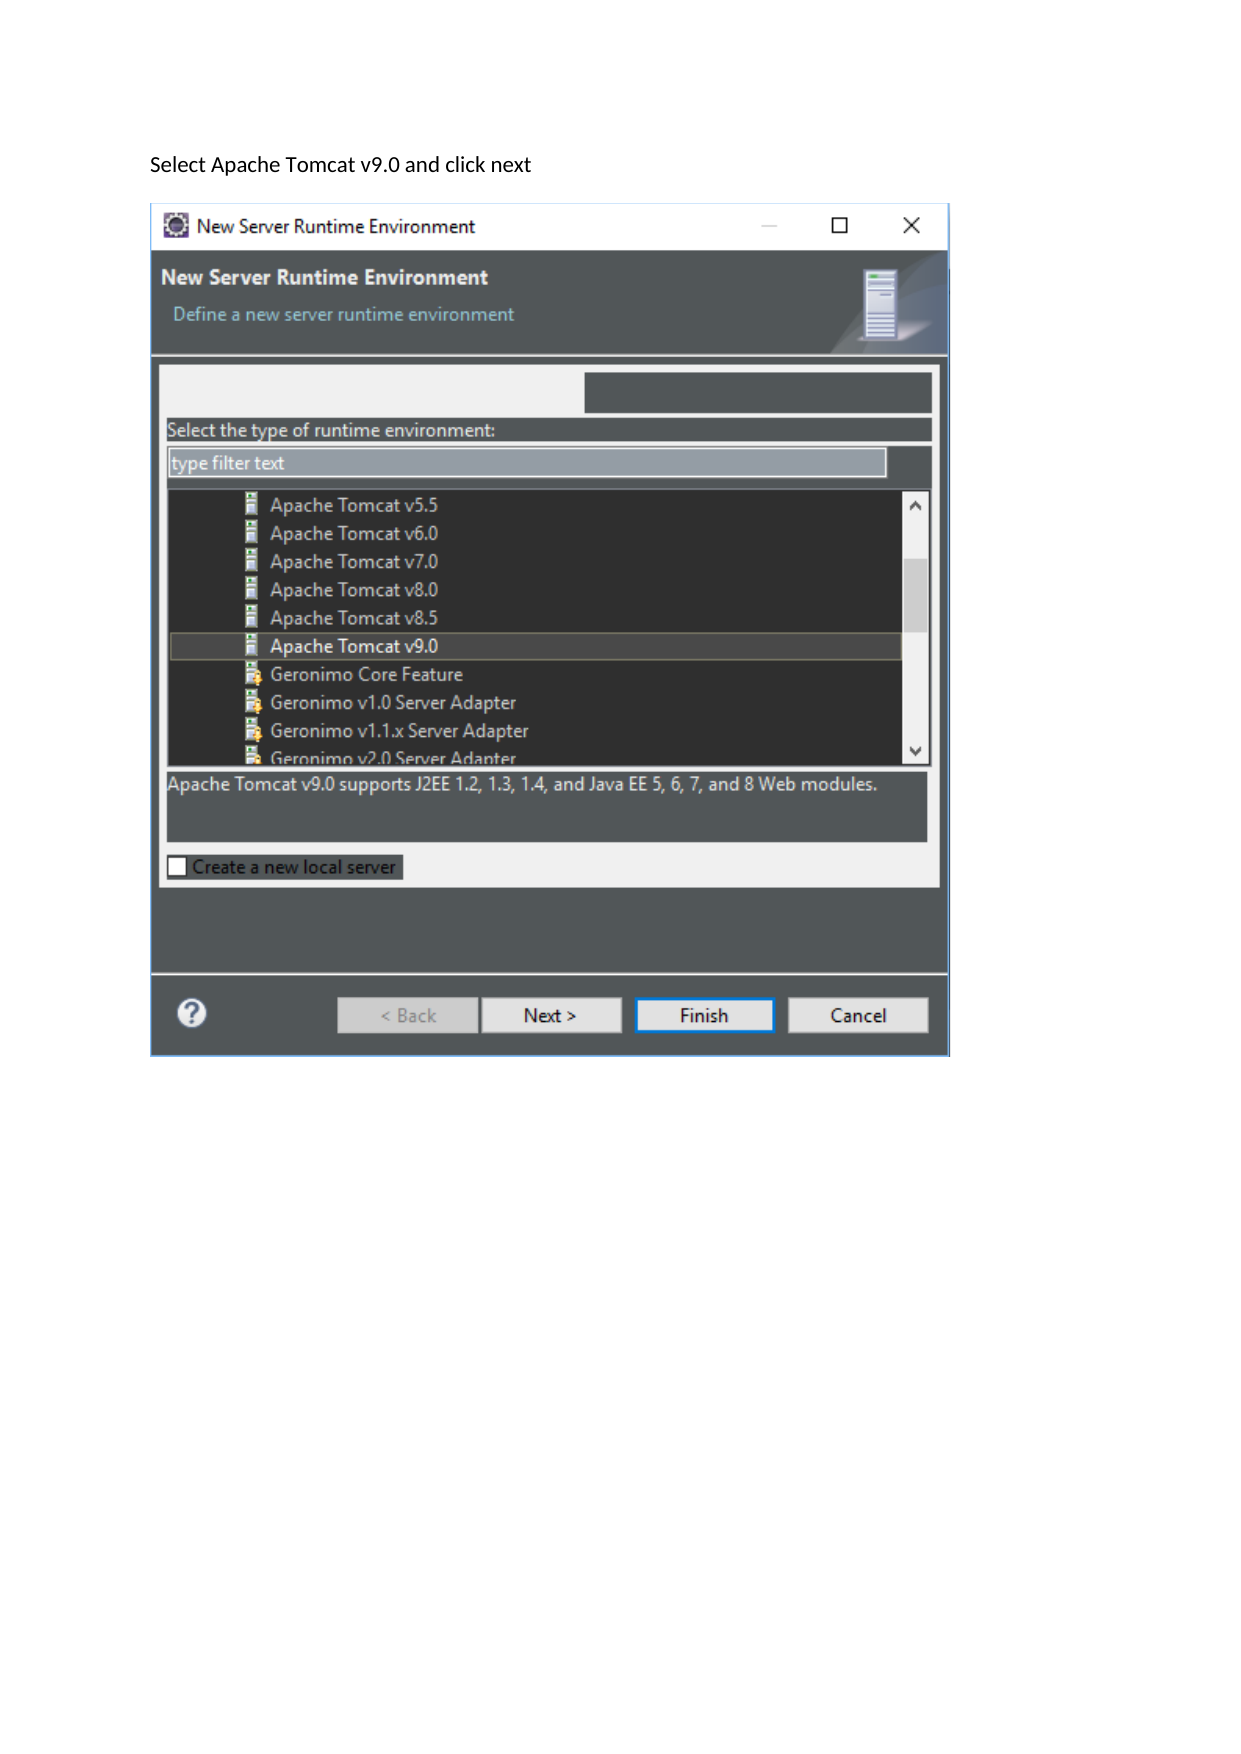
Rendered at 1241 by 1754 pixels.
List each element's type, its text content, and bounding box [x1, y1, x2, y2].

text Select Apache Tomcat v9.0 and click next [150, 150, 1090, 178]
picture [150, 203, 951, 1057]
